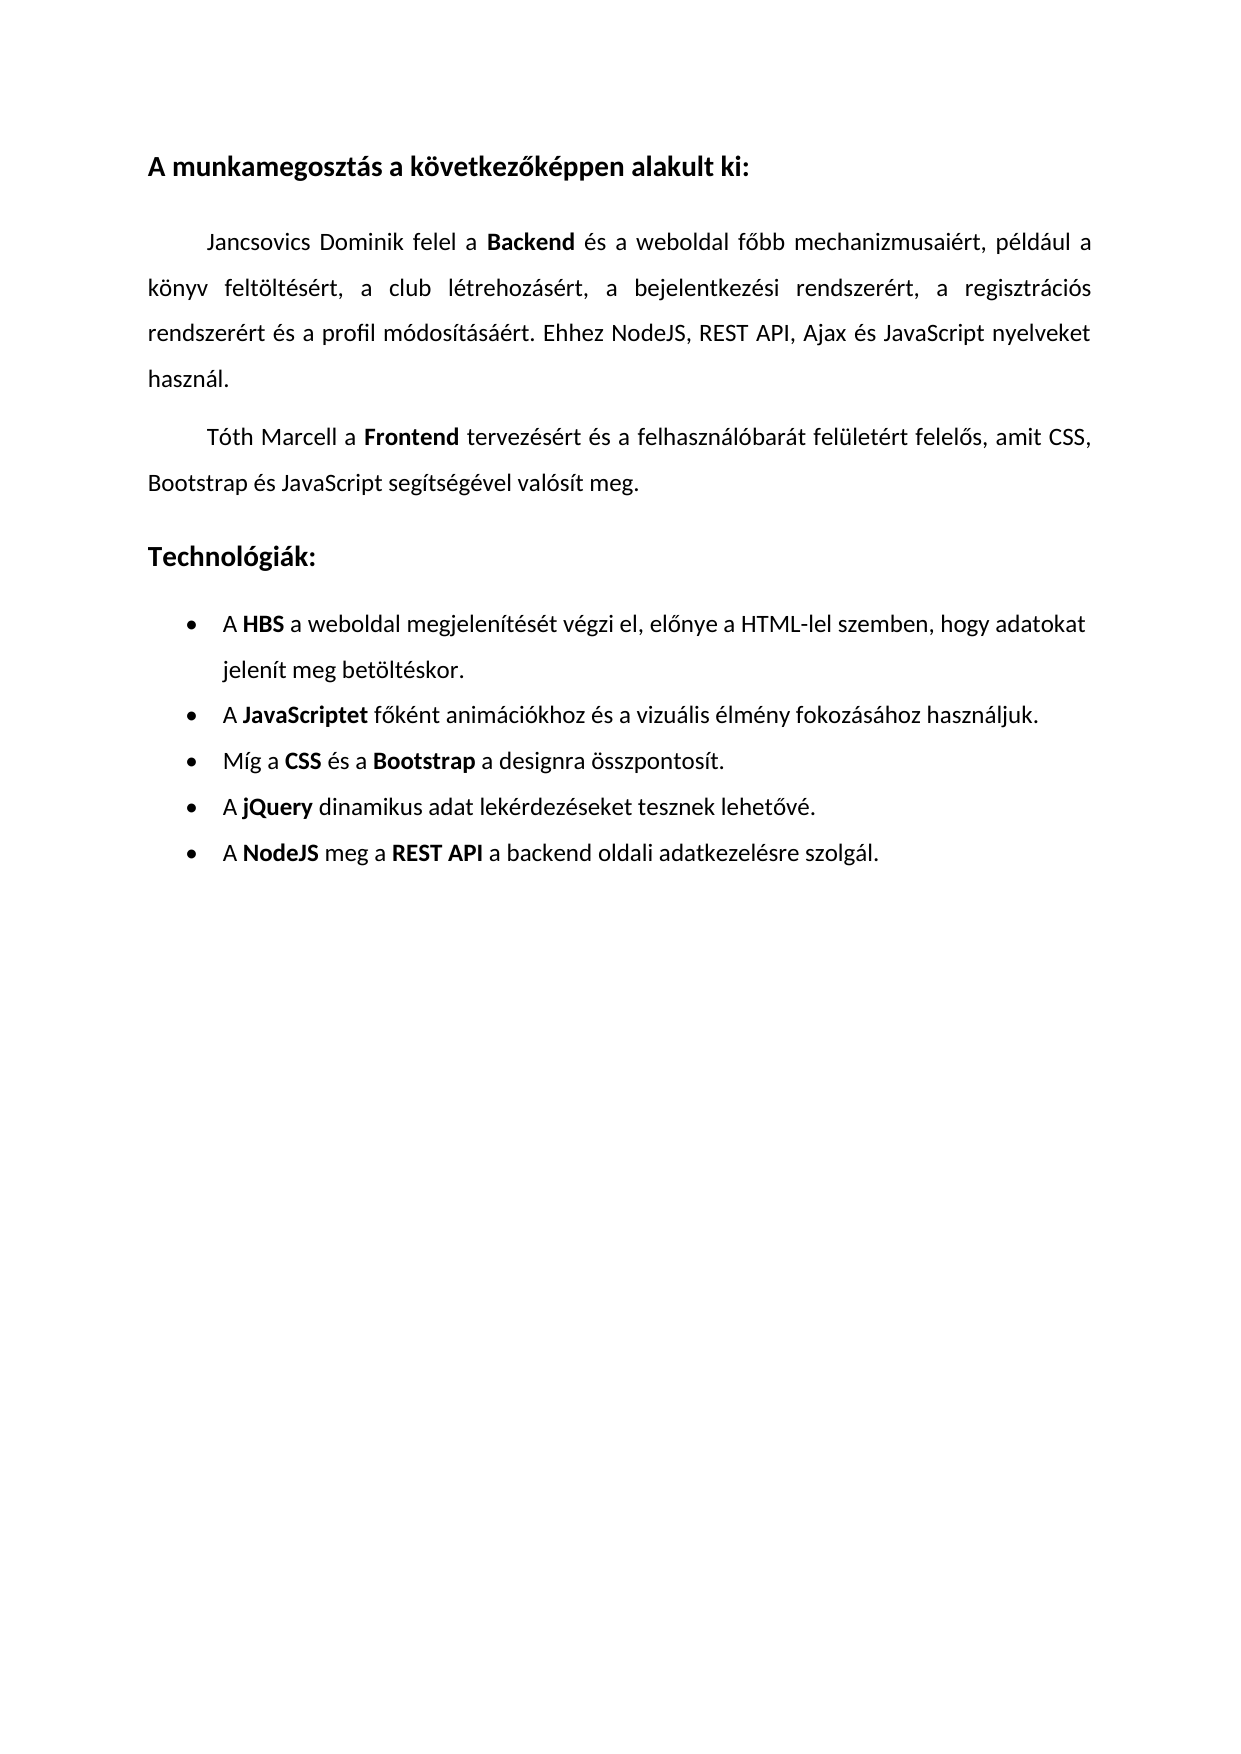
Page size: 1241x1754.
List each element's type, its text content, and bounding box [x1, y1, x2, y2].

list A HBS a weboldal megjelenítését végzi el, előnye a HTML-lel szemben, hogy adatokat jelenít meg betöltéskor. [185, 608, 1093, 684]
list A NodeJS meg a REST API a backend oldali adatkezelésre szolgál. [185, 837, 1093, 867]
list A jQuery dinamikus adat lekérdezéseket tesznek lehetővé. [185, 791, 1093, 821]
list Míg a CSS és a Bootstrap a designra összpontosít. [185, 745, 1093, 776]
text A munkamegosztás a következőképpen alakult ki: [148, 148, 1093, 183]
text Technológiák: [148, 538, 1093, 573]
text Tóth Marcell a Frontend tervezésért és a felhasználóbarát felületért felelős, amit CSS, Bootstrap és JavaScript segítségével valósít meg. [148, 421, 1093, 498]
text Jancsovics Dominik felel a Backend és a weboldal főbb mechanizmusaiért, például a könyv feltöltésért, a club létrehozásért, a bejelentkezési rendszerért, a regisztrációs rendszerért és a profil módosításáért. Ehhez NodeJS, REST API, Ajax és JavaScript nyelveket használ. [148, 226, 1093, 394]
list A JavaScriptet főként animációkhoz és a vizuális élmény fokozásához használjuk. [185, 699, 1093, 730]
